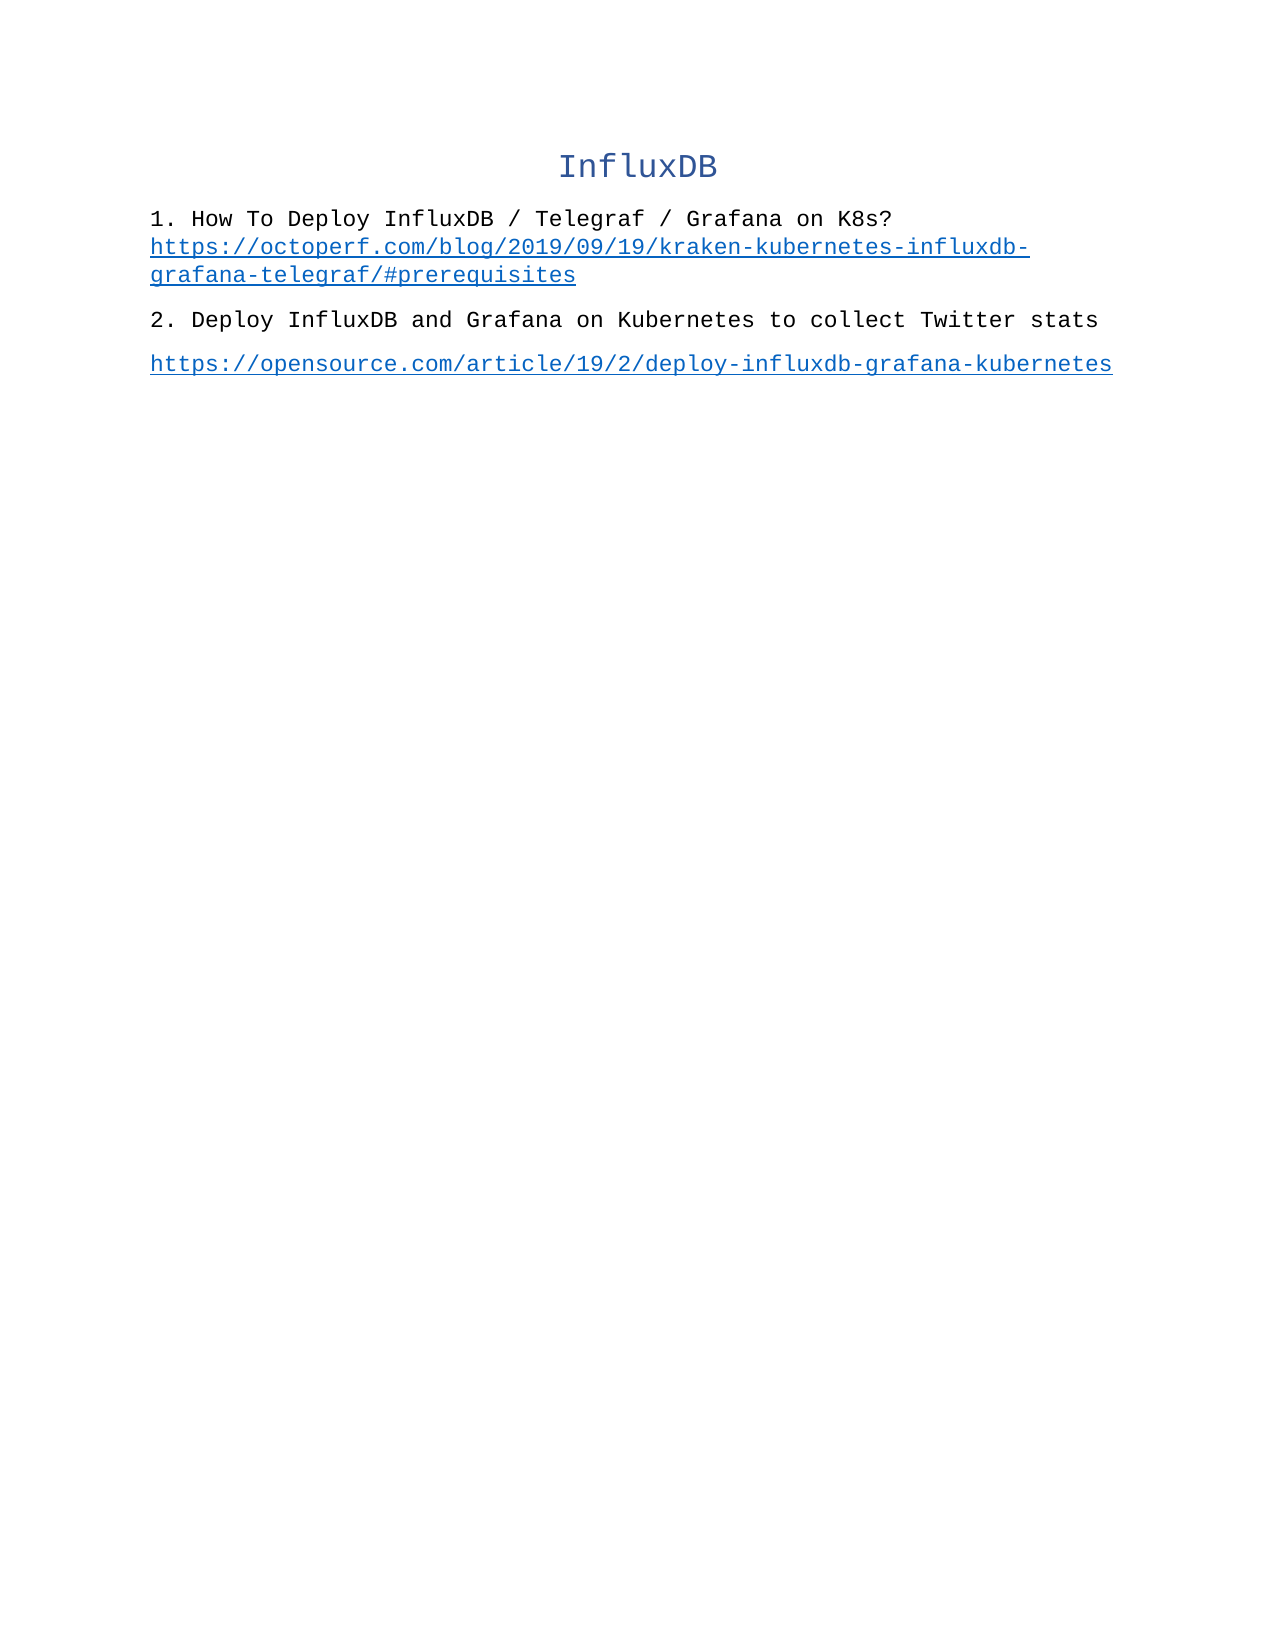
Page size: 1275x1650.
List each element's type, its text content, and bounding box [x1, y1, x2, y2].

subtitle InfluxDB [150, 150, 1125, 188]
text 1. How To Deploy InfluxDB / Telegraf / Grafana on K8s? https://octoperf.com/blog/2019/09/19/kraken-kubernetes-influxdb-grafana-telegraf/#prerequisites [150, 207, 1125, 289]
text https://opensource.com/article/19/2/deploy-influxdb-grafana-kubernetes [150, 352, 1125, 378]
text 2. Deploy InfluxDB and Grafana on Kubernetes to collect Twitter stats [150, 308, 1125, 334]
